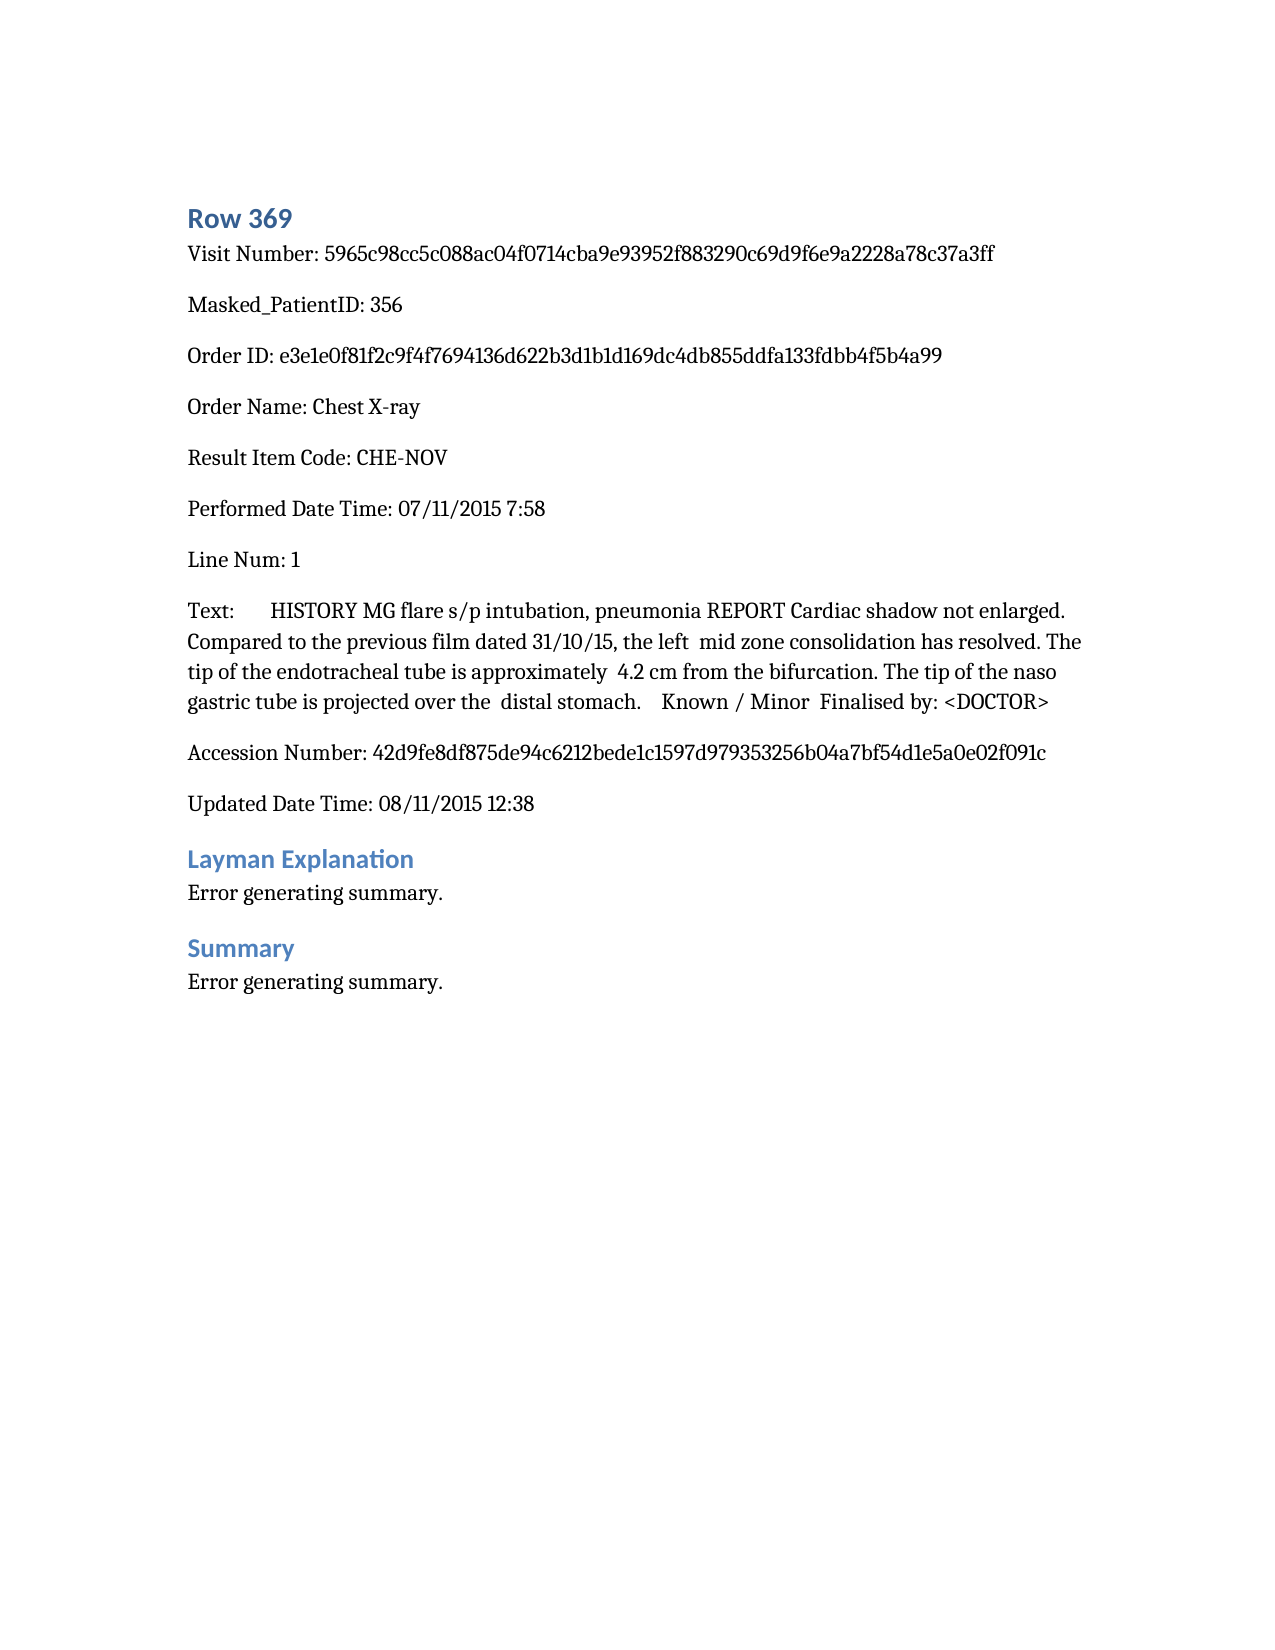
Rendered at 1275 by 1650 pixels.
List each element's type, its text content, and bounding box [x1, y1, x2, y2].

text Performed Date Time: 07/11/2015 7:58 [187, 496, 1087, 522]
text Text: HISTORY MG flare s/p intubation, pneumonia REPORT Cardiac shadow not enlarged. Compared to the previous film dated 31/10/15, the left mid zone consolidation has resolved. The tip of the endotracheal tube is approximately 4.2 cm from the bifurcation. The tip of the naso gastric tube is projected over the distal stomach. Known / Minor Finalised by: <DOCTOR> [187, 598, 1087, 715]
text Accession Number: 42d9fe8df875de94c6212bede1c1597d979353256b04a7bf54d1e5a0e02f091c [187, 740, 1087, 766]
text Line Num: 1 [187, 547, 1087, 573]
text Updated Date Time: 08/11/2015 12:38 [187, 791, 1087, 817]
text Error generating summary. [187, 880, 1087, 906]
text Visit Number: 5965c98cc5c088ac04f0714cba9e93952f883290c69d9f6e9a2228a78c37a3ff [187, 241, 1087, 267]
text Error generating summary. [187, 969, 1087, 995]
subtitle Summary [187, 931, 1087, 964]
subtitle Layman Explanation [187, 842, 1087, 875]
text Masked_PatientID: 356 [187, 292, 1087, 318]
subtitle Row 369 [187, 200, 1087, 236]
text Result Item Code: CHE-NOV [187, 445, 1087, 471]
text Order Name: Chest X-ray [187, 394, 1087, 420]
text Order ID: e3e1e0f81f2c9f4f7694136d622b3d1b1d169dc4db855ddfa133fdbb4f5b4a99 [187, 343, 1087, 369]
